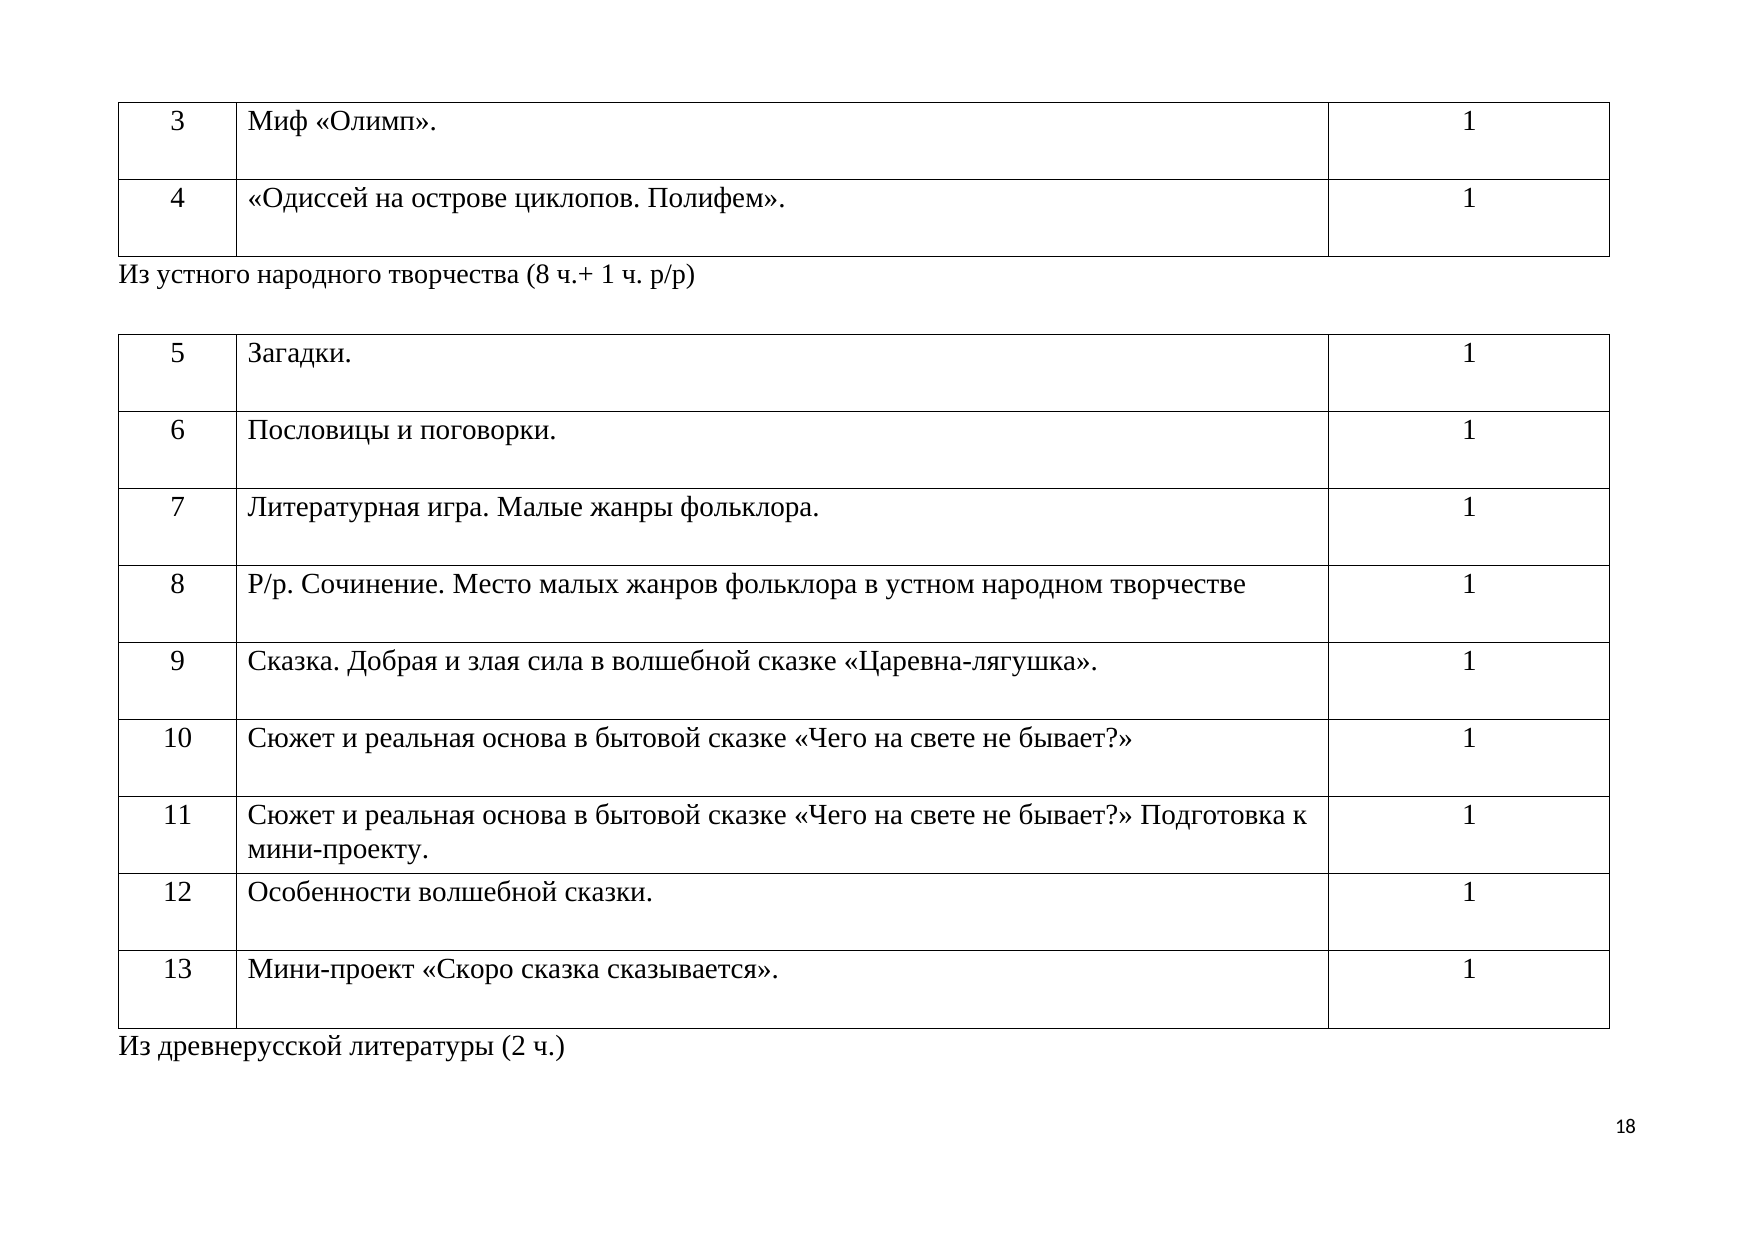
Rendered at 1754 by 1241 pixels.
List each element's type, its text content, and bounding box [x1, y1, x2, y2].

table_cell Р/р. Сочинение. Место малых жанров фольклора в устном народном творчестве [237, 566, 1328, 642]
table_cell 10 [119, 720, 236, 796]
table_cell «Одиссей на острове циклопов. Полифем». [237, 180, 1328, 256]
table_cell Сюжет и реальная основа в бытовой сказке «Чего на свете не бывает?» [237, 720, 1328, 796]
table_cell 1 [1329, 720, 1609, 796]
table_cell 3 [119, 103, 236, 179]
table_cell 12 [119, 874, 236, 950]
table_cell 7 [119, 489, 236, 565]
table_cell 6 [119, 412, 236, 488]
table_header 1 [1329, 335, 1609, 411]
table_cell Сюжет и реальная основа в бытовой сказке «Чего на свете не бывает?» Подготовка к мини-проекту. [237, 797, 1328, 873]
text Из древнерусской литературы (2 ч.) [118, 1028, 1612, 1062]
table_cell Миф «Олимп». [237, 103, 1328, 179]
text Из устного народного творчества (8 ч.+ 1 ч. р/р) [118, 257, 1612, 289]
table_header 5 [119, 335, 236, 411]
table_cell 1 [1329, 180, 1609, 256]
table_cell 11 [119, 797, 236, 873]
table_cell 1 [1329, 643, 1609, 719]
table_cell 1 [1329, 874, 1609, 950]
table_cell 1 [1329, 797, 1609, 873]
table_cell 1 [1329, 412, 1609, 488]
table_cell Литературная игра. Малые жанры фольклора. [237, 489, 1328, 565]
table_cell 1 [1329, 489, 1609, 565]
table_header Загадки. [237, 335, 1328, 411]
table_cell 13 [119, 951, 236, 1027]
table_cell 1 [1329, 951, 1609, 1027]
table_cell 9 [119, 643, 236, 719]
table_cell Мини-проект «Скоро сказка сказывается». [237, 951, 1328, 1027]
table_cell 4 [119, 180, 236, 256]
table_cell Особенности волшебной сказки. [237, 874, 1328, 950]
table_cell 1 [1329, 566, 1609, 642]
table_cell Пословицы и поговорки. [237, 412, 1328, 488]
table_cell 8 [119, 566, 236, 642]
table_cell 1 [1329, 103, 1609, 179]
table_cell Сказка. Добрая и злая сила в волшебной сказке «Царевна-лягушка». [237, 643, 1328, 719]
